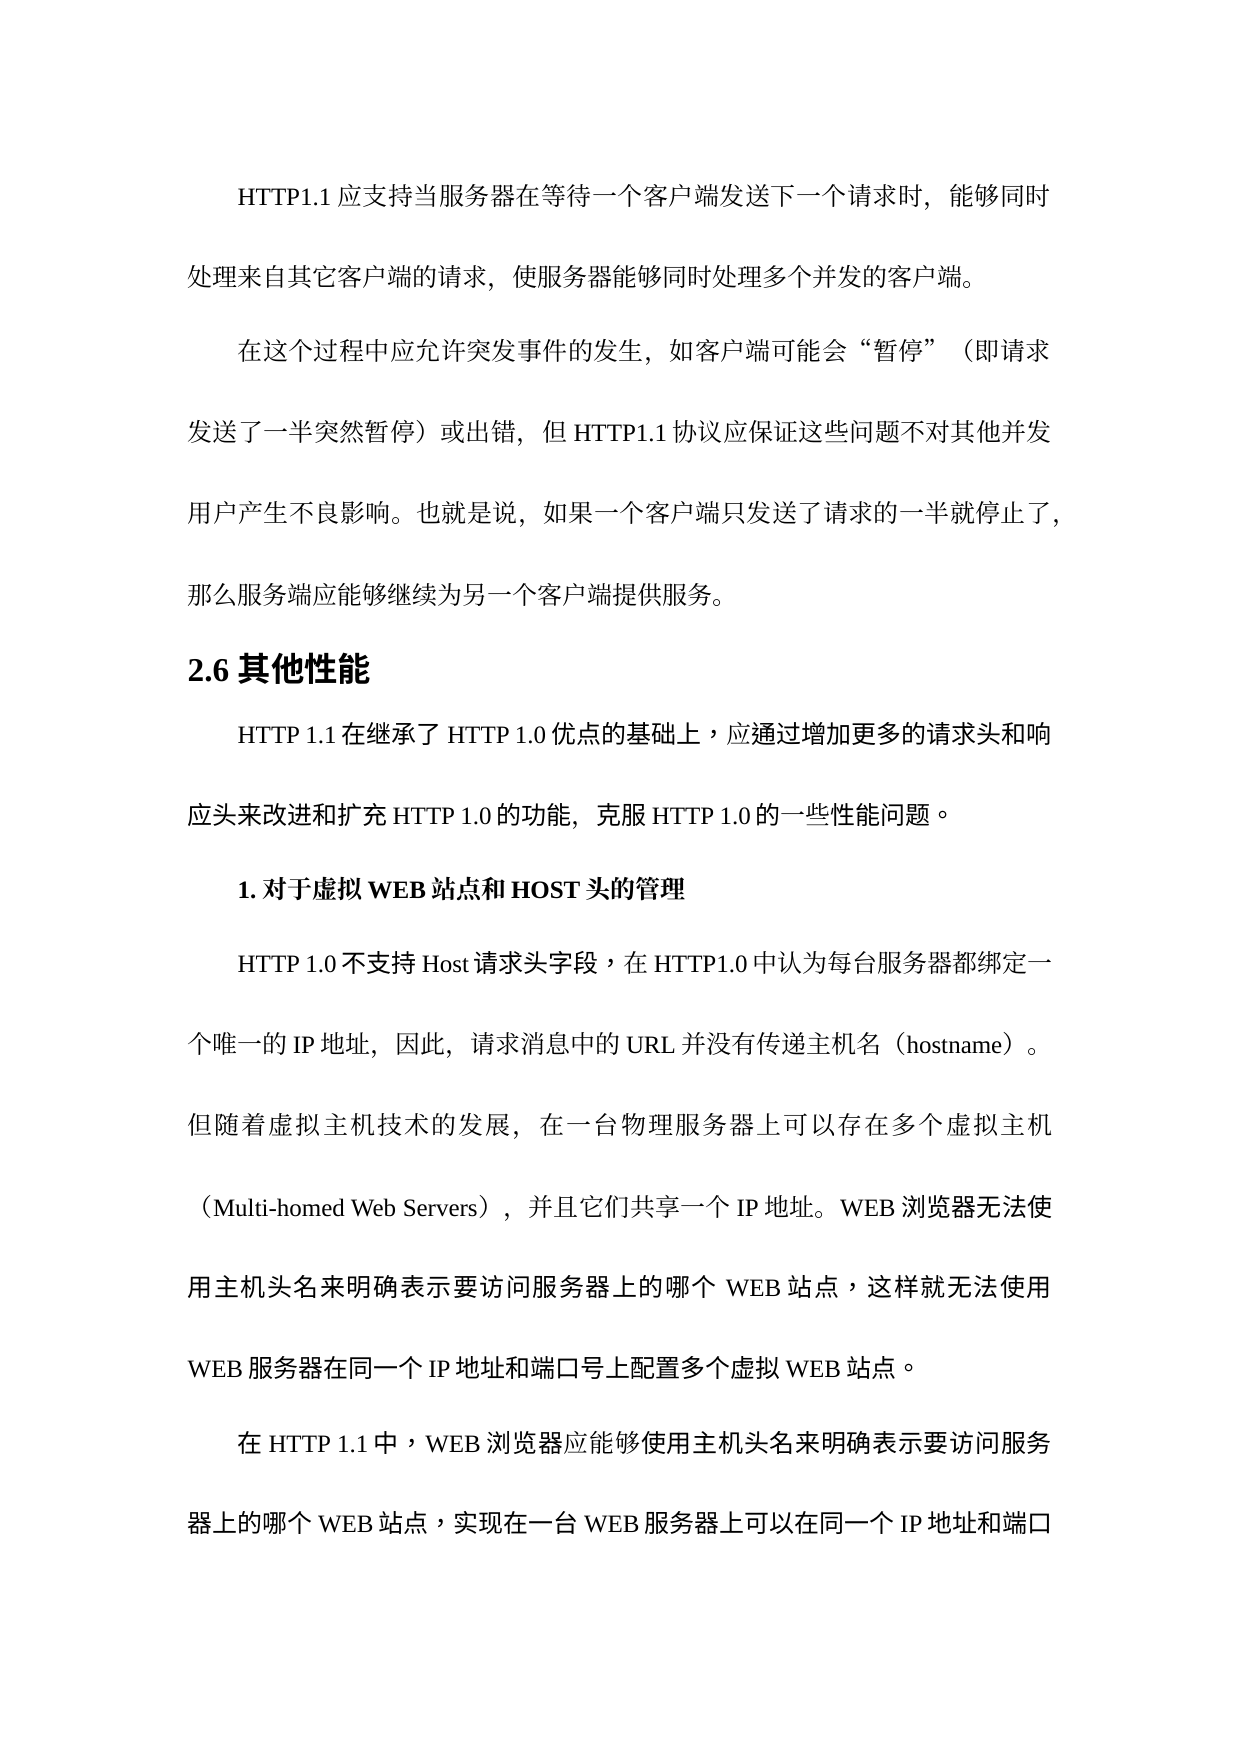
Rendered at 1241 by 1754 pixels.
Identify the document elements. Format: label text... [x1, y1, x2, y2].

text HTTP 1.0不支持Host请求头字段，在HTTP1.0中认为每台服务器都绑定一个唯一的IP地址，因此，请求消息中的URL并没有传递主机名（hostname）。但随着虚拟主机技术的发展，在一台物理服务器上可以存在多个虚拟主机（Multi-homed Web Servers），并且它们共享一个IP地址。WEB浏览器无法使用主机头名来明确表示要访问服务器上的哪个WEB站点，这样就无法使用WEB服务器在同一个IP地址和端口号上配置多个虚拟WEB站点。 [187, 929, 1053, 1400]
text HTTP 1.1在继承了HTTP 1.0优点的基础上，应通过增加更多的请求头和响应头来改进和扩充HTTP 1.0的功能，克服HTTP 1.0的一些性能问题。 [187, 700, 1053, 846]
text 2.6 其他性能 [187, 635, 1053, 700]
text 在这个过程中应允许突发事件的发生，如客户端可能会“暂停”（即请求发送了一半突然暂停）或出错，但HTTP1.1协议应保证这些问题不对其他并发用户产生不良影响。也就是说，如果一个客户端只发送了请求的一半就停止了，那么服务端应能够继续为另一个客户端提供服务。 [187, 317, 1053, 626]
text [187, 1409, 1053, 1555]
text 1. 对于虚拟WEB站点和HOST头的管理 [187, 855, 1053, 920]
text HTTP1.1应支持当服务器在等待一个客户端发送下一个请求时，能够同时处理来自其它客户端的请求，使服务器能够同时处理多个并发的客户端。 [187, 162, 1053, 308]
